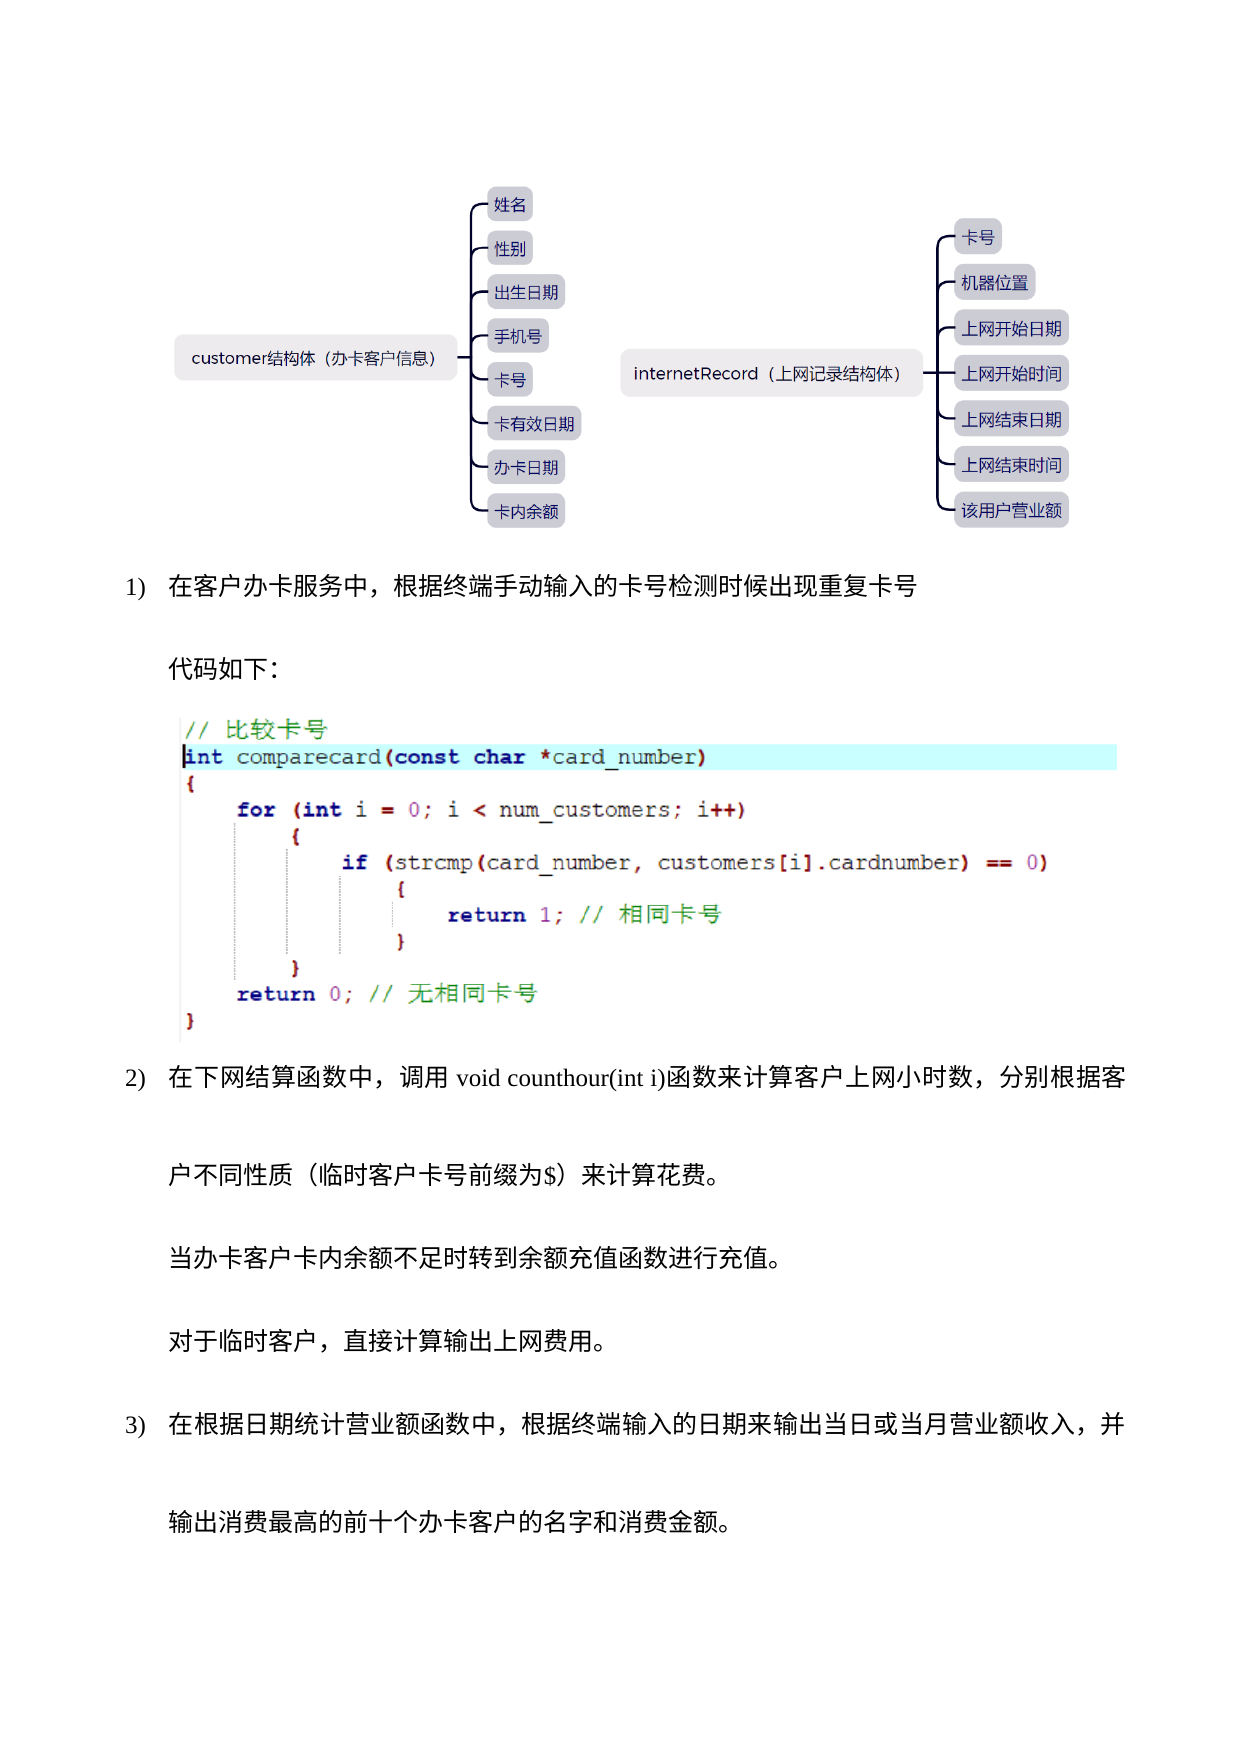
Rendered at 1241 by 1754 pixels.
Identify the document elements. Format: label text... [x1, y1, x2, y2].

text 当办卡客户卡内余额不足时转到余额充值函数进行充值。 [169, 1224, 1128, 1289]
text 对于临时客户，直接计算输出上网费用。 [169, 1307, 1128, 1372]
list 在下网结算函数中，调用void counthour(int i)函数来计算客户上网小时数，分别根据客户不同性质（临时客户卡号前缀为$）来计算花费。 [125, 1043, 1128, 1206]
picture [179, 718, 1117, 1042]
picture [619, 204, 1093, 532]
text 代码如下： [169, 635, 1128, 700]
picture [162, 162, 614, 531]
list 在客户办卡服务中，根据终端手动输入的卡号检测时候出现重复卡号 [125, 552, 1128, 617]
list 在根据日期统计营业额函数中，根据终端输入的日期来输出当日或当月营业额收入，并输出消费最高的前十个办卡客户的名字和消费金额。 [125, 1390, 1128, 1553]
